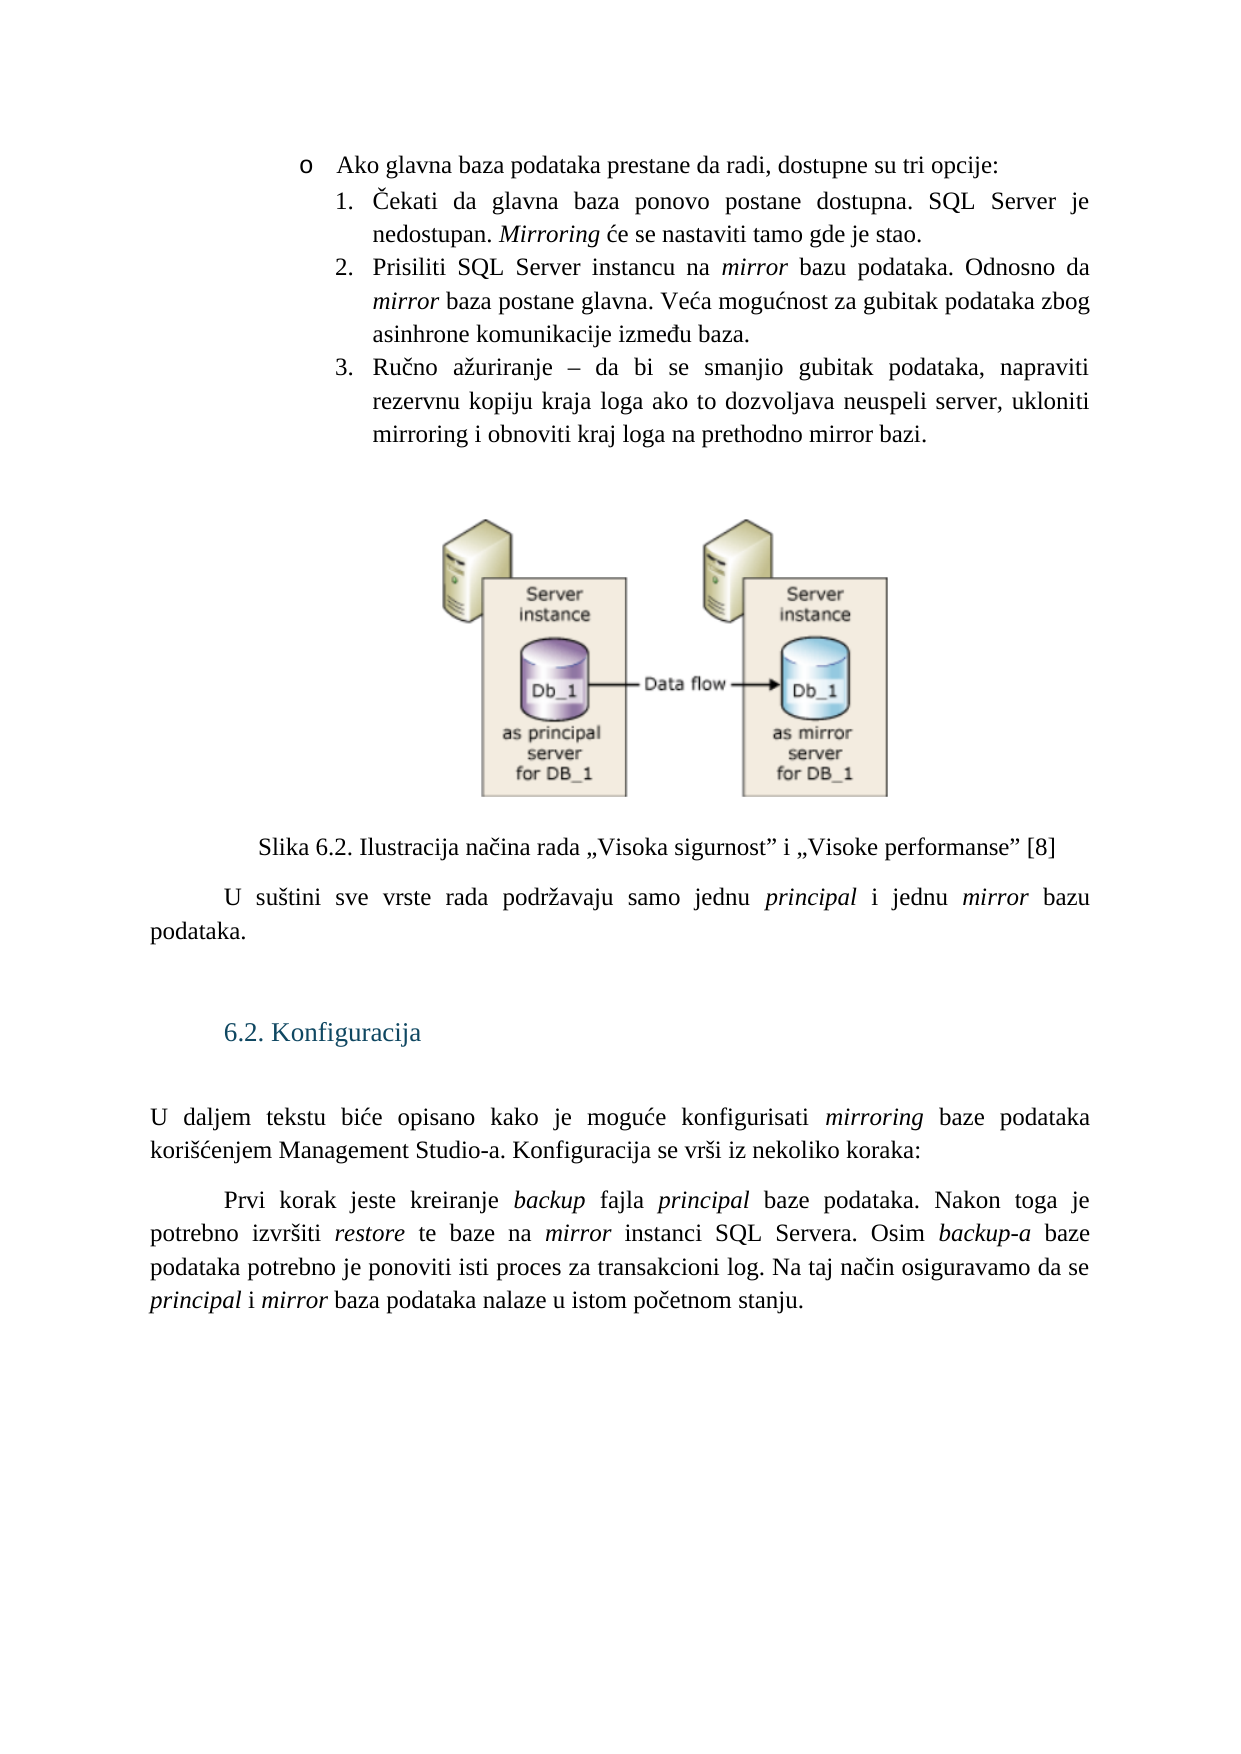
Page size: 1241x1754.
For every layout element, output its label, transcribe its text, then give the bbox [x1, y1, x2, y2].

text Prvi korak jeste kreiranje backup fajla principal baze podataka. Nakon toga je potrebno izvršiti restore te baze na mirror instanci SQL Servera. Osim backup-a baze podataka potrebno je ponoviti isti proces za transakcioni log. Na taj način osiguravamo da se principal i mirror baza podataka nalaze u istom početnom stanju. [150, 1185, 1090, 1314]
text U suštini sve vrste rada podržavaju samo jednu principal i jednu mirror bazu podataka. [150, 882, 1090, 944]
list Prisiliti SQL Server instancu na mirror bazu podataka. Odnosno da mirror baza postane glavna. Veća mogućnost za gubitak podataka zbog asinhrone komunikacije između baza. [335, 252, 1090, 348]
list Ako glavna baza podataka prestane da radi, dostupne su tri opcije: [299, 150, 1090, 181]
list Čekati da glavna baza ponovo postane dostupna. SQL Server je nedostupan. Mirroring će se nastaviti tamo gde je stao. [335, 186, 1090, 248]
text U daljem tekstu biće opisano kako je moguće konfigurisati mirroring baze podataka korišćenjem Management Studio-a. Konfiguracija se vrši iz nekoliko koraka: [150, 1102, 1090, 1164]
text Slika 6.2. Ilustracija načina rada „Visoka sigurnost” i „Visoke performanse” [8] [224, 832, 1090, 861]
list Ručno ažuriranje – da bi se smanjio gubitak podataka, napraviti rezervnu kopiju kraja loga ako to dozvoljava neuspeli server, ukloniti mirroring i obnoviti kraj loga na prethodno mirror bazi. [335, 352, 1090, 448]
subtitle 6.2. Konfiguracija [150, 1016, 1090, 1047]
